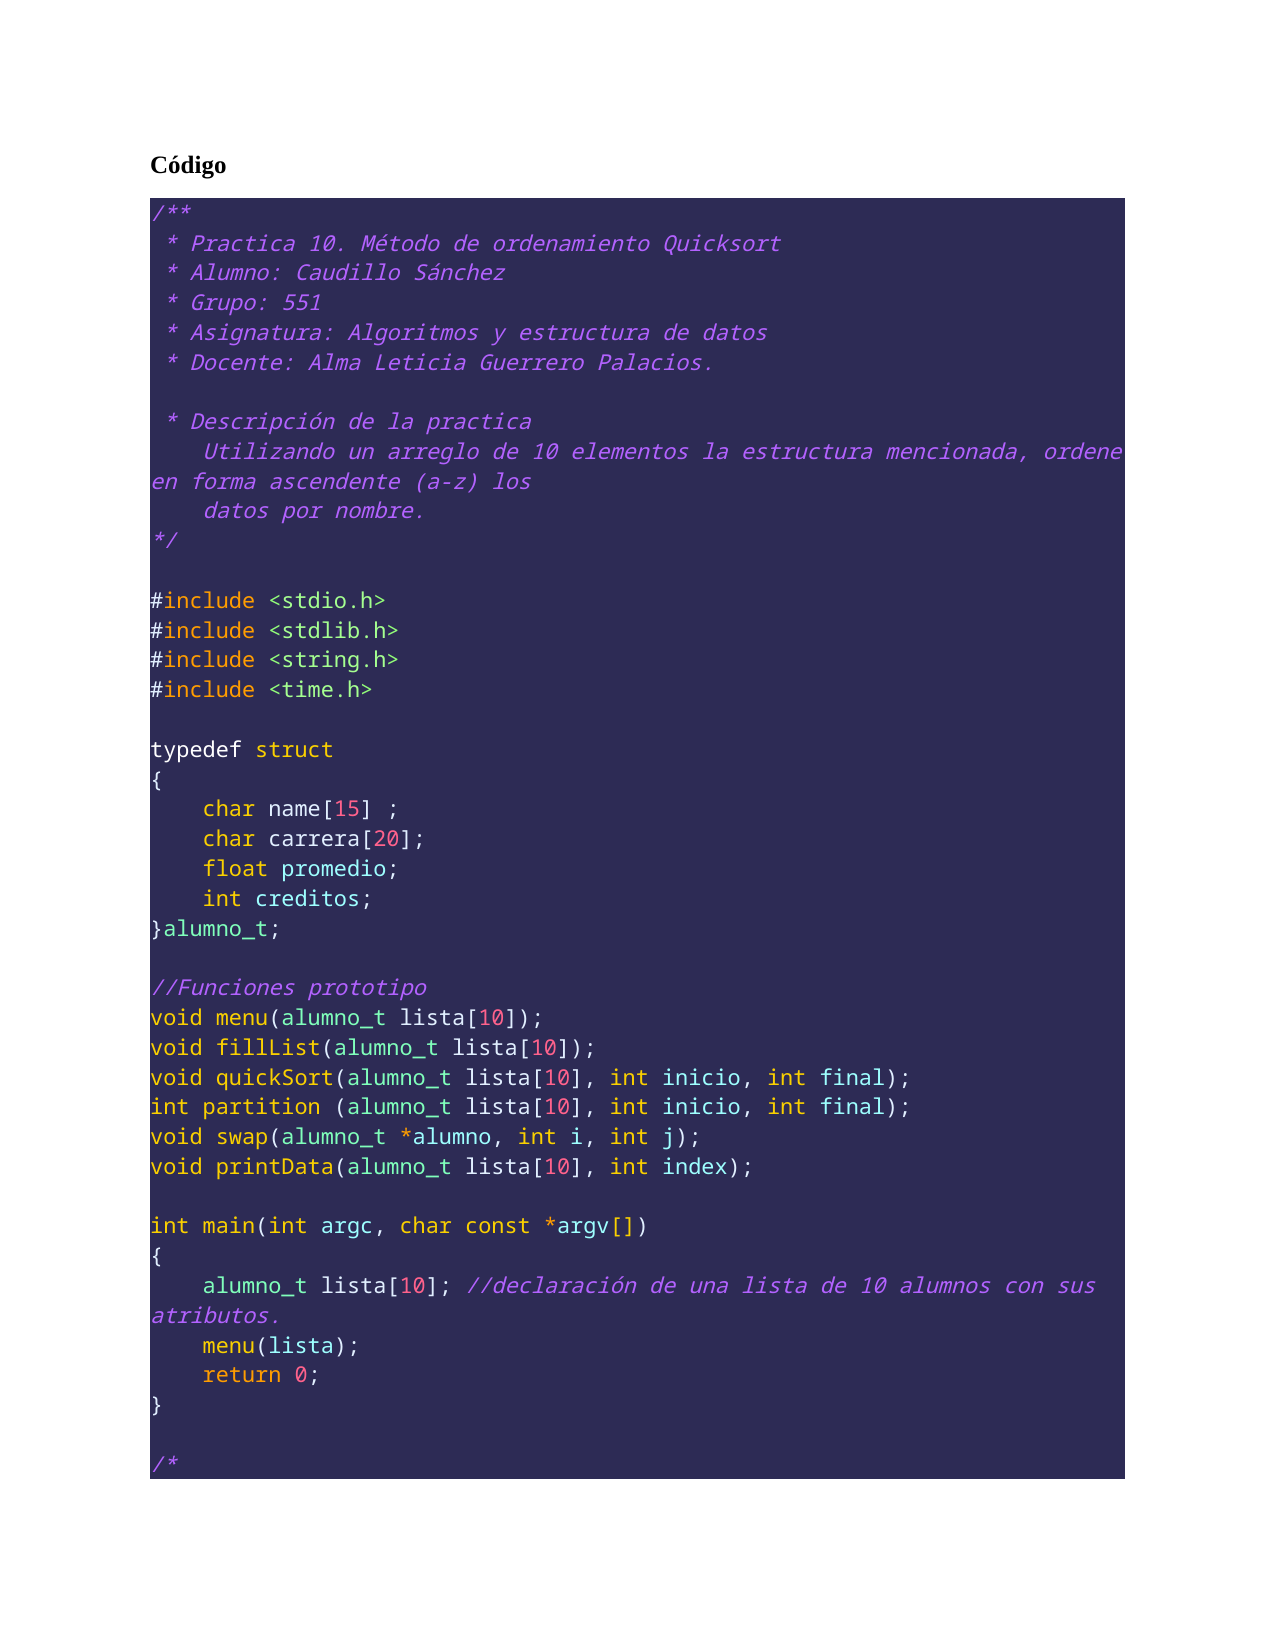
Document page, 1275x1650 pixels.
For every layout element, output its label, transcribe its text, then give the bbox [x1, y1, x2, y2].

text /** [150, 198, 1125, 227]
text */ [150, 525, 1125, 555]
text void fillList(alumno_t lista[10]); [150, 1032, 1125, 1062]
text alumno_t lista[10]; //declaración de una lista de 10 alumnos con sus atributos. [150, 1270, 1125, 1330]
text Utilizando un arreglo de 10 elementos la estructura mencionada, ordene en forma ascendente (a-z) los [150, 436, 1125, 496]
text void swap(alumno_t *alumno, int i, int j); [150, 1121, 1125, 1151]
text typedef struct [150, 734, 1125, 764]
text int creditos; [150, 883, 1125, 913]
text void quickSort(alumno_t lista[10], int inicio, int final); [150, 1062, 1125, 1091]
text float promedio; [150, 853, 1125, 883]
text return 0; [150, 1359, 1125, 1389]
text }alumno_t; [150, 913, 1125, 942]
text #include <time.h> [150, 674, 1125, 704]
text #include <stdlib.h> [150, 615, 1125, 644]
text Código [150, 150, 1125, 179]
text * Practica 10. Método de ordenamiento Quicksort [150, 227, 1125, 257]
text * Asignatura: Algoritmos y estructura de datos [150, 317, 1125, 347]
text * Descripción de la practica [150, 406, 1125, 436]
text menu(lista); [150, 1330, 1125, 1359]
text #include <stdio.h> [150, 585, 1125, 615]
text datos por nombre. [150, 496, 1125, 525]
text { [150, 1240, 1125, 1270]
text int main(int argc, char const *argv[]) [150, 1211, 1125, 1240]
text /* [150, 1449, 1125, 1479]
text * Alumno: Caudillo Sánchez [150, 257, 1125, 287]
text int partition (alumno_t lista[10], int inicio, int final); [150, 1091, 1125, 1121]
text { [150, 764, 1125, 793]
text char carrera[20]; [150, 823, 1125, 853]
text * Grupo: 551 [150, 287, 1125, 317]
text void printData(alumno_t lista[10], int index); [150, 1151, 1125, 1181]
text * Docente: Alma Leticia Guerrero Palacios. [150, 347, 1125, 376]
text void menu(alumno_t lista[10]); [150, 1002, 1125, 1032]
text } [150, 1389, 1125, 1419]
text char name[15] ; [150, 793, 1125, 823]
text #include <string.h> [150, 644, 1125, 674]
text //Funciones prototipo [150, 972, 1125, 1002]
